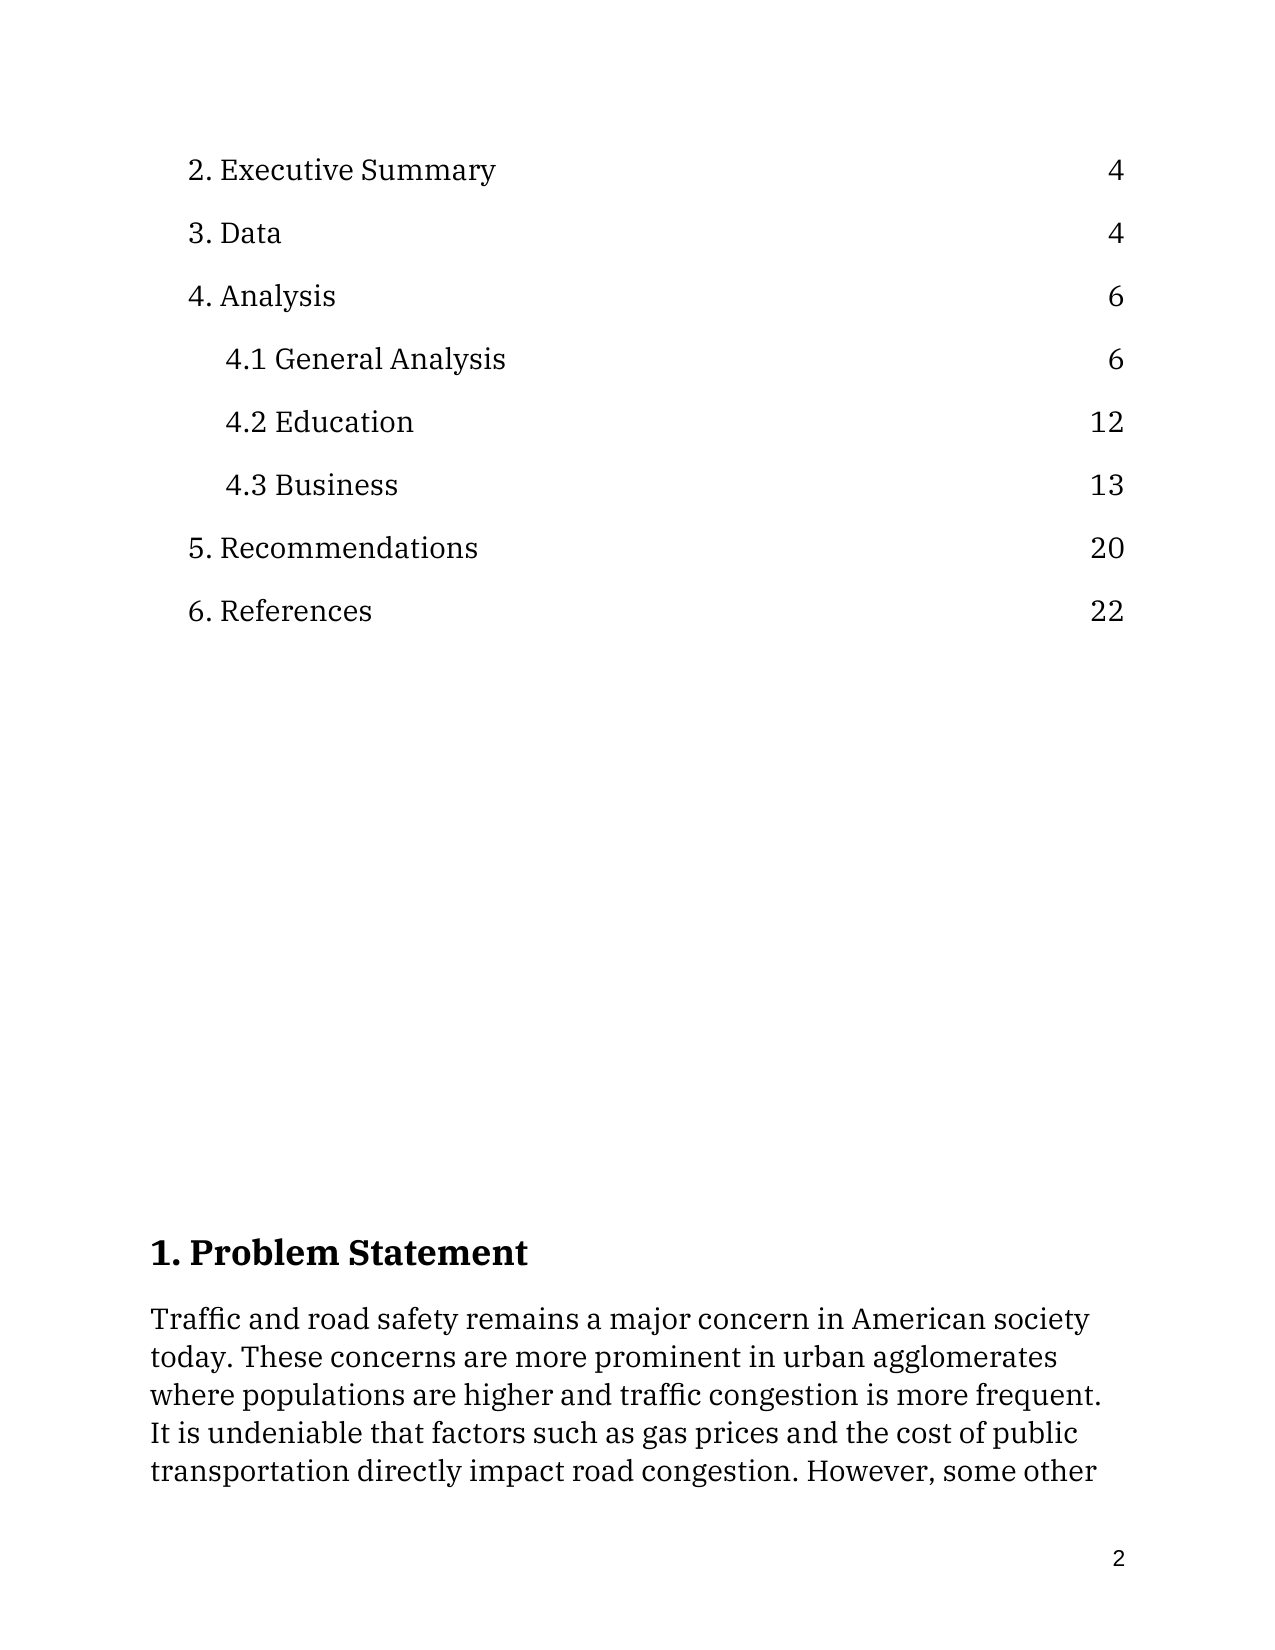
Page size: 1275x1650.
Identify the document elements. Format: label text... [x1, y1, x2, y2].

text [150, 1300, 1125, 1489]
subtitle 1. Problem Statement [150, 1229, 1125, 1275]
